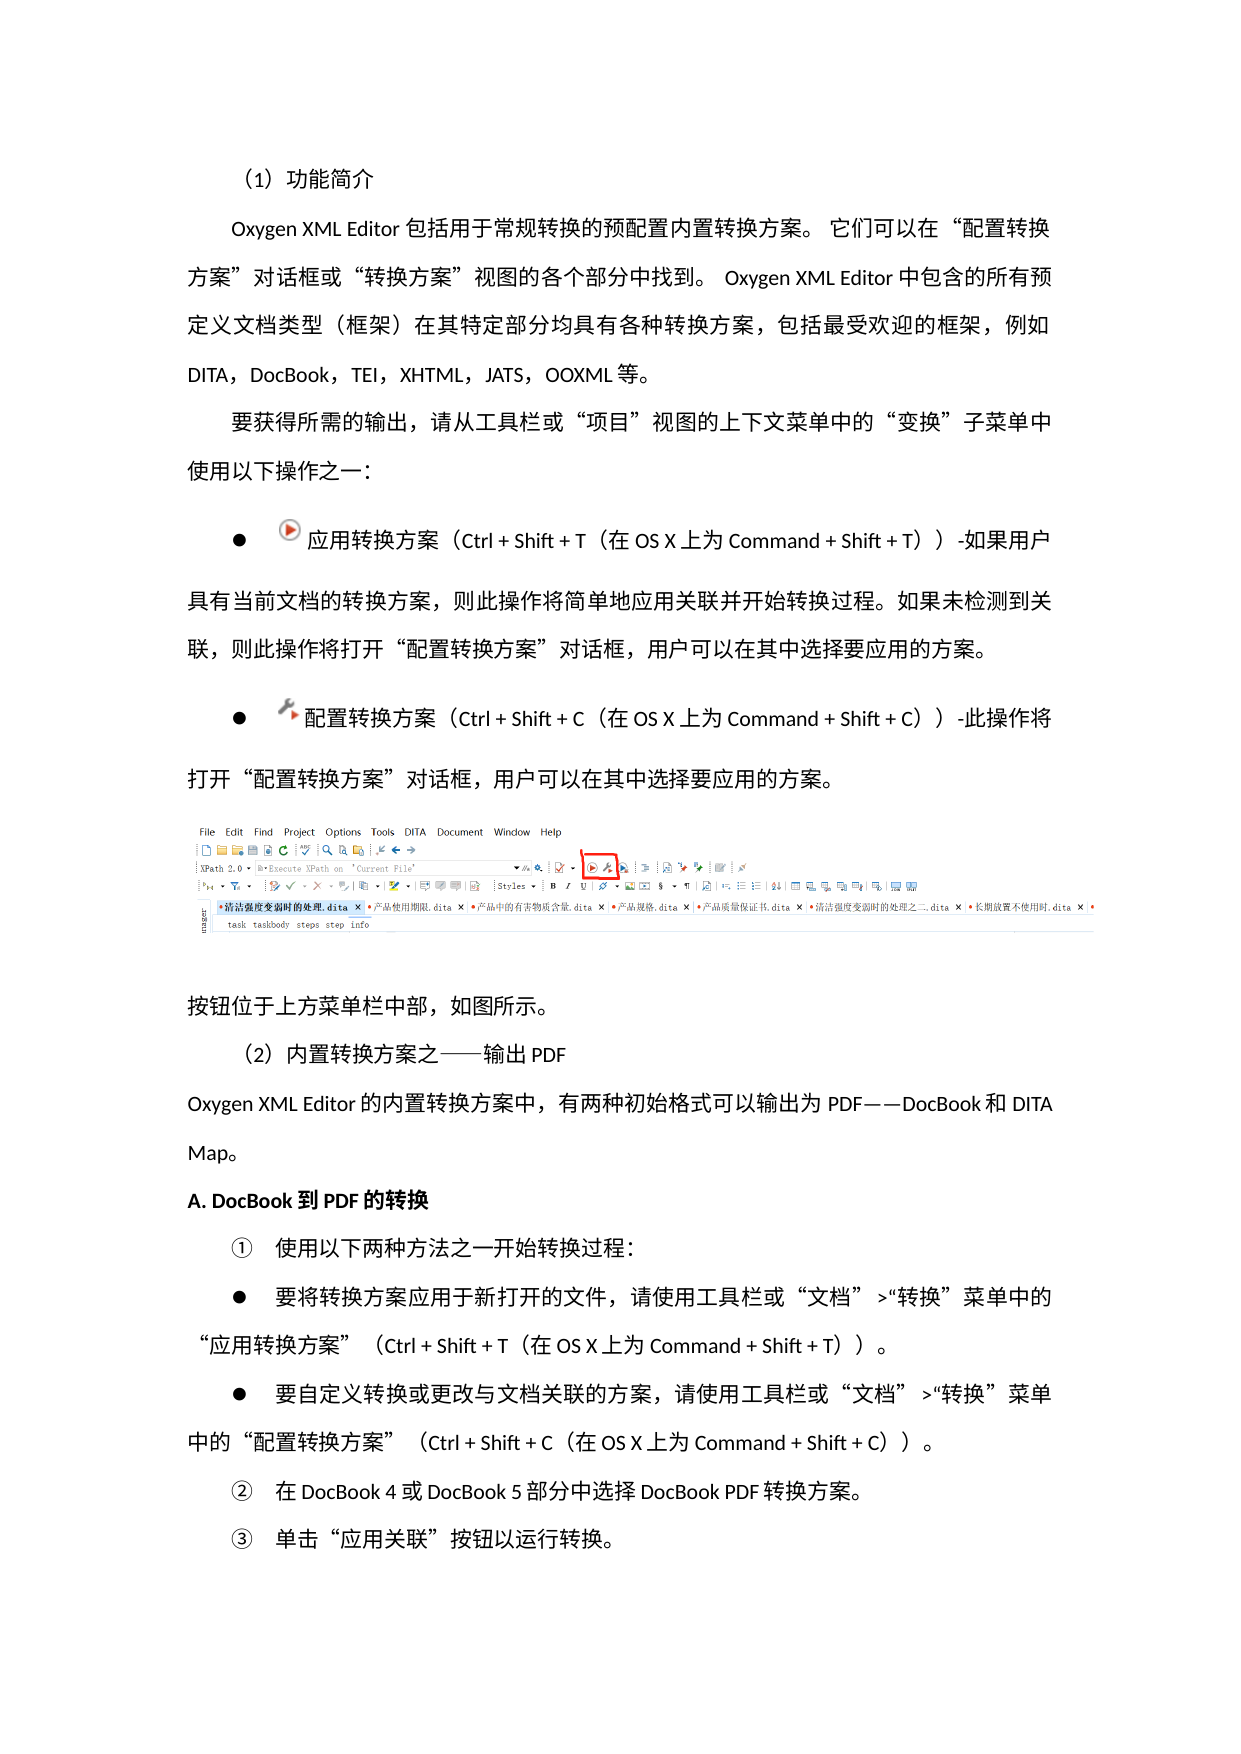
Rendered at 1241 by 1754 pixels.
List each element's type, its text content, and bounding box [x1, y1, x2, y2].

list 在DocBook 4或DocBook 5部分中选择DocBook PDF转换方案。 [187, 1473, 1053, 1506]
list Oxygen XML Editor包括用于常规转换的预配置内置转换方案。 它们可以在“配置转换方案”对话框或“转换方案”视图的各个部分中找到。 Oxygen XML Editor中包含的所有预定义文档类型（框架）在其特定部分均具有各种转换方案，包括最受欢迎的框架，例如DITA，DocBook，TEI，XHTML，JATS，OOXML等。 [187, 210, 1053, 389]
list 内置转换方案之——输出PDF [231, 1037, 1053, 1069]
list Oxygen XML Editor的内置转换方案中，有两种初始格式可以输出为PDF——DocBook和DITA Map。 [187, 1085, 1053, 1167]
list 使用以下两种方法之一开始转换过程： [187, 1231, 1053, 1263]
list 单击“应用关联”按钮以运行转换。 [187, 1522, 1053, 1554]
picture [275, 692, 305, 727]
list 要获得所需的输出，请从工具栏或“项目”视图的上下文菜单中的“变换”子菜单中使用以下操作之一： [187, 405, 1053, 486]
list 配置转换方案（Ctrl + Shift + C（在OS X上为Command + Shift + C））-此操作将打开“配置转换方案”对话框，用户可以在其中选择要应用的方案。 [187, 680, 1053, 794]
picture [275, 514, 308, 548]
list A. DocBook到PDF的转换 [187, 1182, 1053, 1215]
picture [193, 824, 1094, 933]
list 要将转换方案应用于新打开的文件，请使用工具栏或“文档”>“转换”菜单中的“应用转换方案”（Ctrl + Shift + T（在OS X上为Command + Shift + T））。 [187, 1279, 1053, 1360]
list 要自定义转换或更改与文档关联的方案，请使用工具栏或“文档”>“转换”菜单中的“配置转换方案”（Ctrl + Shift + C（在OS X上为Command + Shift + C））。 [187, 1376, 1053, 1457]
list （1）功能简介 [187, 162, 1053, 194]
list 应用转换方案（Ctrl + Shift + T（在OS X上为Command + Shift + T））-如果用户具有当前文档的转换方案，则此操作将简单地应用关联并开始转换过程。如果未检测到关联，则此操作将打开“配置转换方案”对话框，用户可以在其中选择要应用的方案。 [187, 502, 1053, 664]
